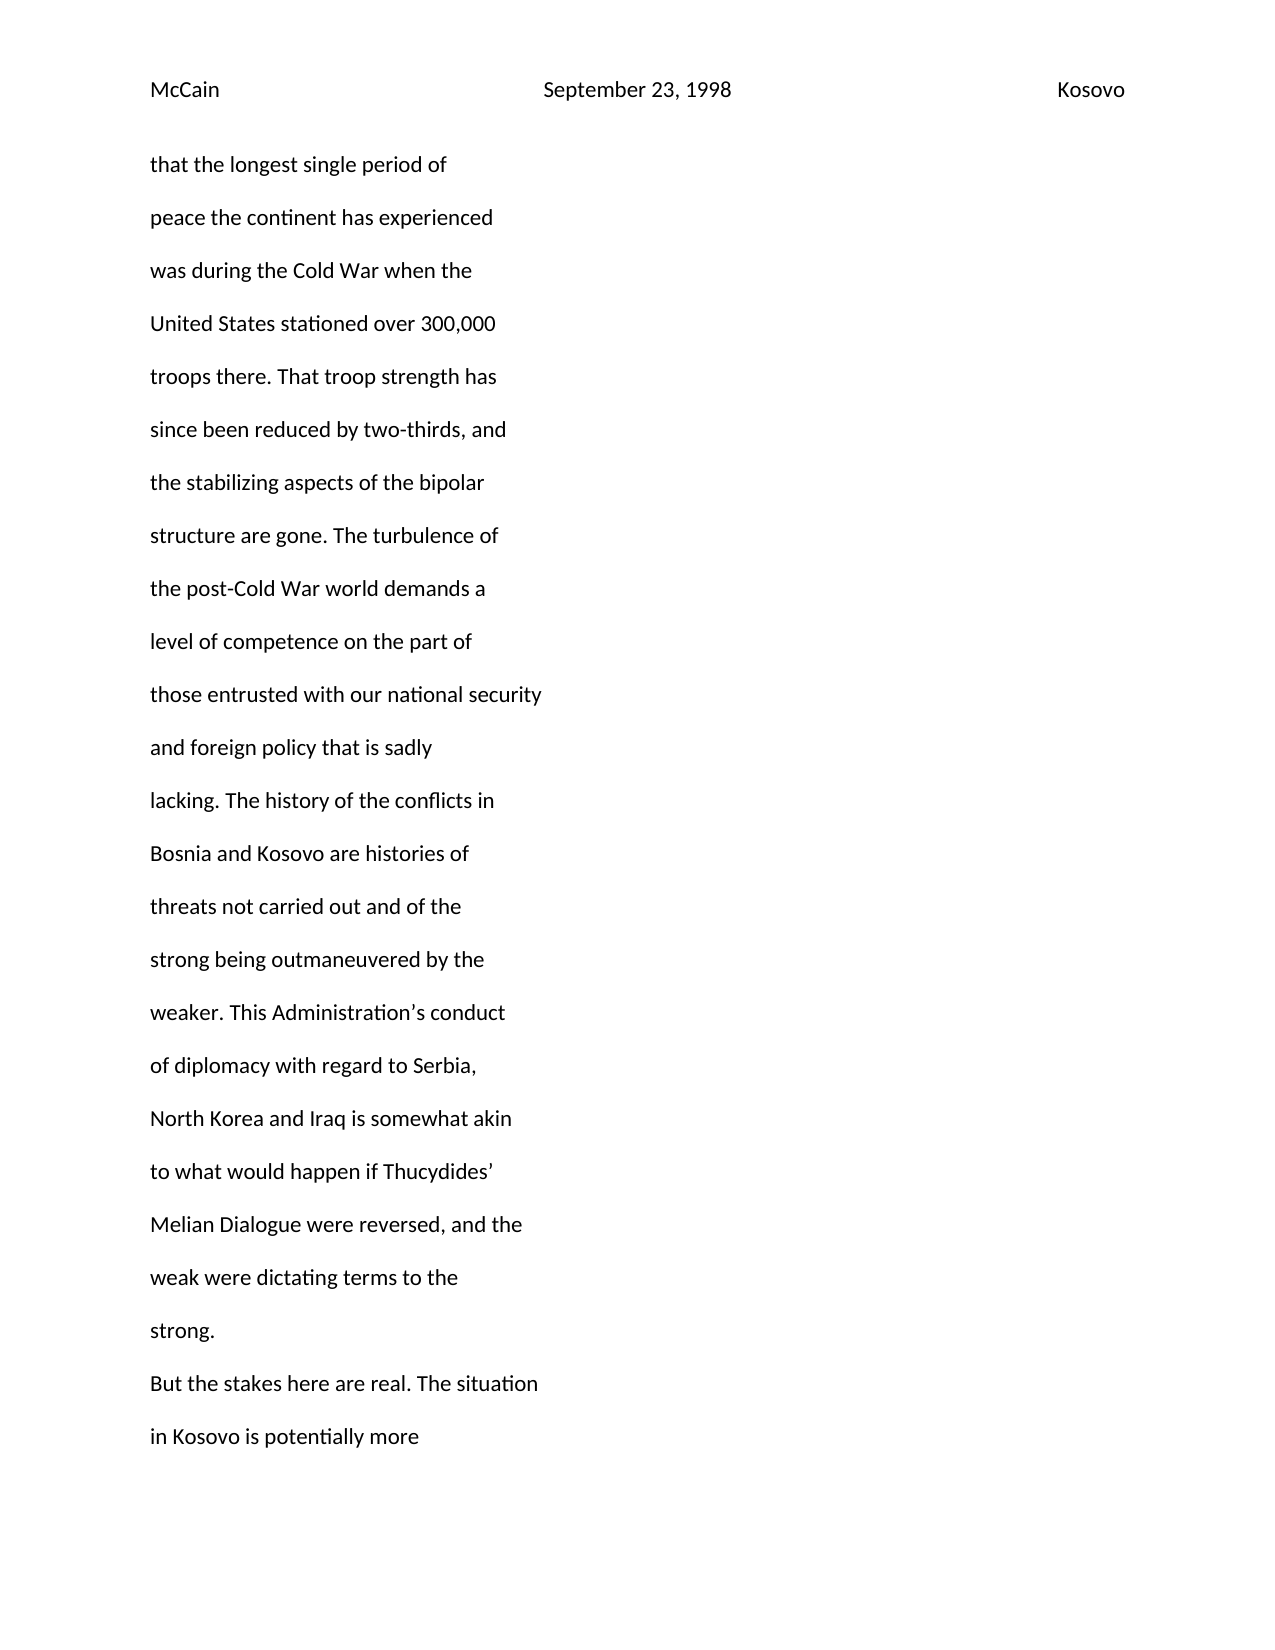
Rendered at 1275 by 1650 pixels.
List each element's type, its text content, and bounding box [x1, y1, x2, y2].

text was during the Cold War when the [150, 256, 1125, 284]
text since been reduced by two-thirds, and [150, 415, 1125, 443]
text the stabilizing aspects of the bipolar [150, 468, 1125, 496]
text But the stakes here are real. The situation [150, 1369, 1125, 1397]
text the post-Cold War world demands a [150, 574, 1125, 602]
text in Kosovo is potentially more [150, 1422, 1125, 1451]
text strong being outmaneuvered by the [150, 945, 1125, 973]
text strong. [150, 1316, 1125, 1344]
text weak were dictating terms to the [150, 1263, 1125, 1291]
text peace the continent has experienced [150, 203, 1125, 231]
text those entrusted with our national security [150, 680, 1125, 708]
text to what would happen if Thucydides’ [150, 1157, 1125, 1185]
text Bosnia and Kosovo are histories of [150, 839, 1125, 867]
text United States stationed over 300,000 [150, 309, 1125, 337]
text weaker. This Administration’s conduct [150, 998, 1125, 1026]
text threats not carried out and of the [150, 892, 1125, 920]
text North Korea and Iraq is somewhat akin [150, 1104, 1125, 1132]
text of diplomacy with regard to Serbia, [150, 1051, 1125, 1079]
text that the longest single period of [150, 150, 1125, 178]
text and foreign policy that is sadly [150, 733, 1125, 761]
text lacking. The history of the conflicts in [150, 786, 1125, 814]
text level of competence on the part of [150, 627, 1125, 655]
text troops there. That troop strength has [150, 362, 1125, 390]
text Melian Dialogue were reversed, and the [150, 1210, 1125, 1238]
text structure are gone. The turbulence of [150, 521, 1125, 549]
